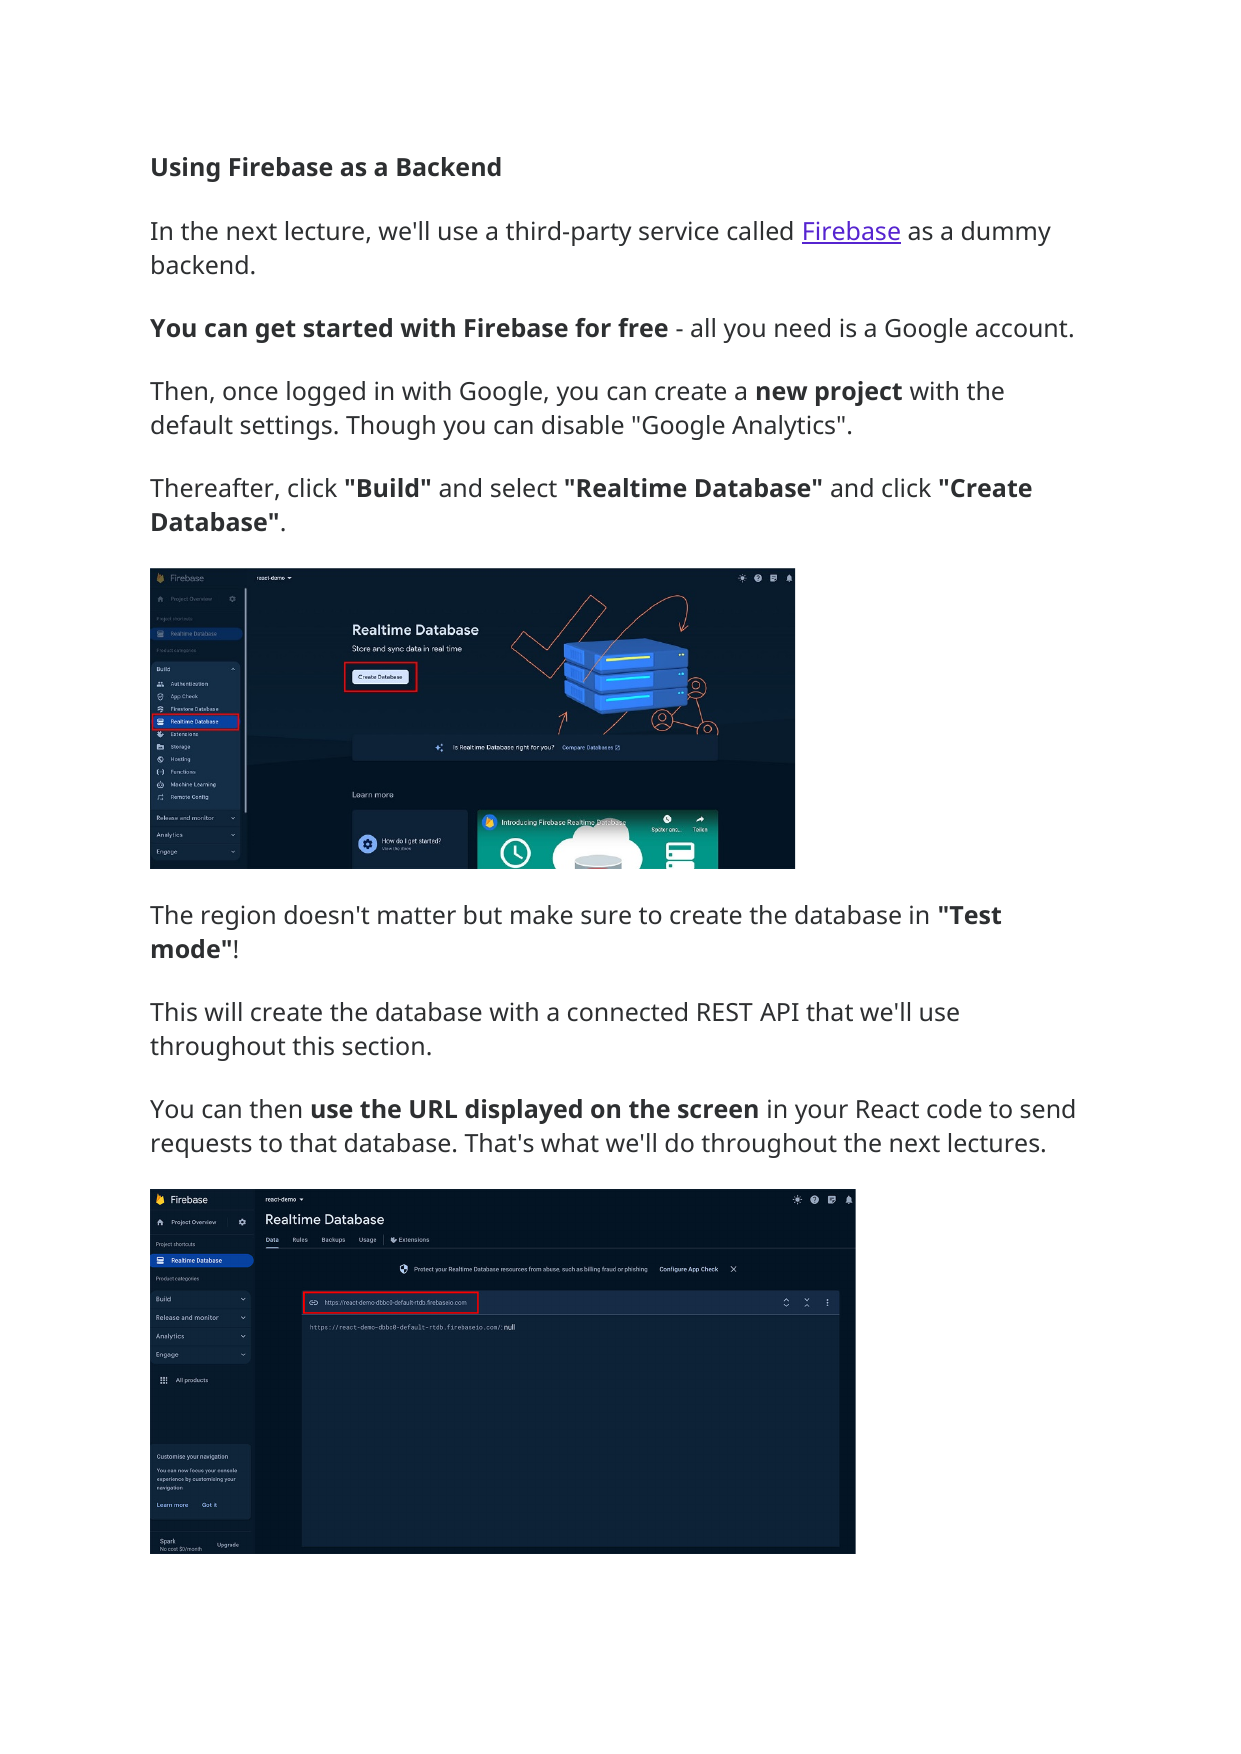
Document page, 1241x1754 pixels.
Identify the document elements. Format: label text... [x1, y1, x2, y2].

picture [150, 1189, 856, 1554]
text This will create the database with a connected REST API that we'll use throughout this section. [150, 995, 1090, 1063]
text Using Firebase as a Backend [150, 150, 1090, 184]
picture [150, 568, 796, 869]
text You can then use the URL displayed on the screen in your React code to send requests to that database. That's what we'll do throughout the next lectures. [150, 1092, 1090, 1160]
text In the next lecture, we'll use a third-party service called Firebase as a dummy backend. [150, 213, 1090, 281]
text Thereafter, click "Build" and select "Realtime Database" and click "Create Database". [150, 471, 1090, 539]
text The region doesn't matter but make sure to create the database in "Test mode"! [150, 897, 1090, 966]
text You can get started with Firebase for free - all you need is a Google account. [150, 311, 1090, 344]
text Then, once logged in with Google, you can create a new project with the default settings. Though you can disable "Google Analytics". [150, 374, 1090, 442]
